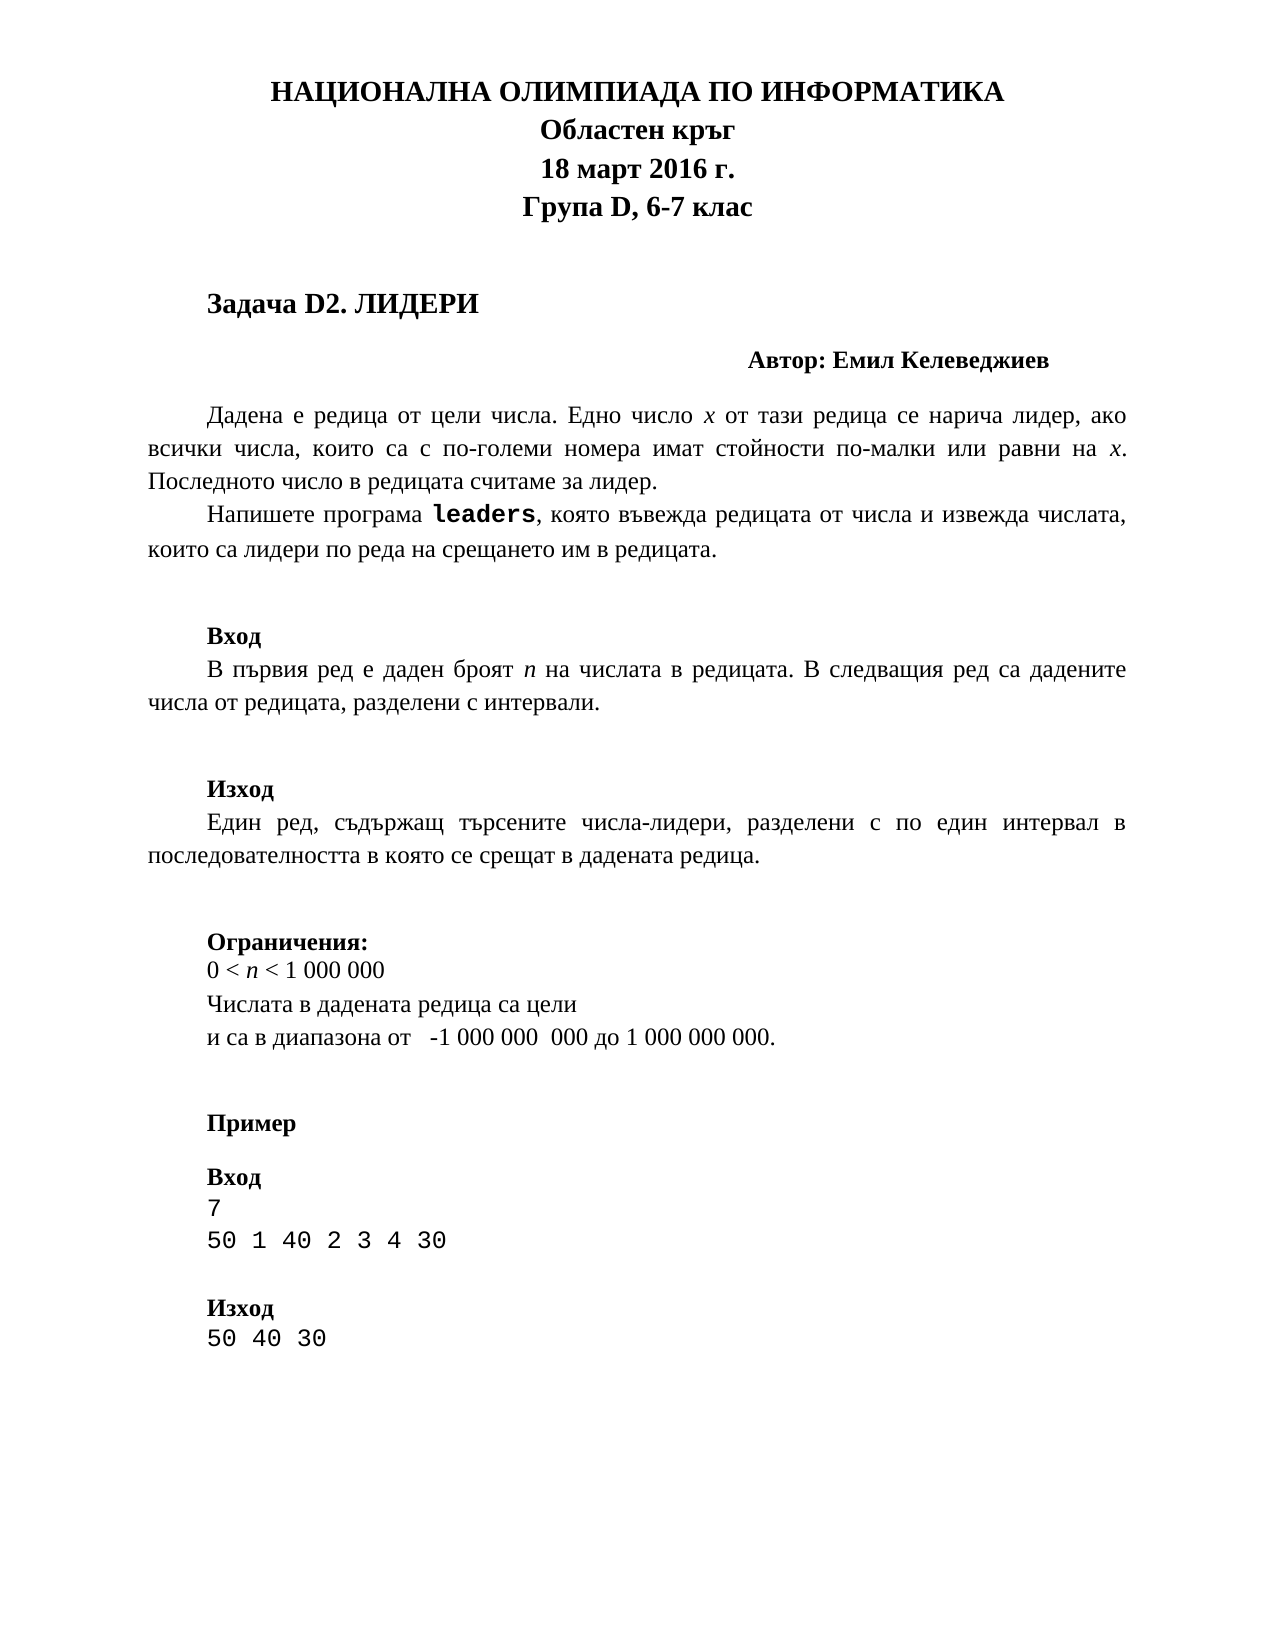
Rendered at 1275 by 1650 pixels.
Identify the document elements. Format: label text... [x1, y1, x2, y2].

text Задача D2. ЛИДЕРИ [148, 286, 1127, 320]
text Напишете програма leaders, която въвежда редицата от числа и извежда числата, които са лидери по реда на срещането им в редицата. [148, 499, 1127, 563]
text Пример [148, 1108, 1127, 1137]
text 50 1 40 2 3 4 30 [148, 1228, 1127, 1256]
text Автор: Емил Келеведжиев [148, 346, 1127, 374]
text Един ред, съдържащ търсените числа-лидери, разделени с по един интервал в последователността в която се срещат в дадената редица. [148, 807, 1127, 869]
text Вход [148, 621, 1127, 650]
text Дадена е редица от цели числа. Едно число x от тази редица се нарича лидер, ако всички числа, които са с по-големи номера имат стойности по-малки или равни на x. Последното число в редицата считаме за лидер. [148, 400, 1127, 495]
text Ограничения: [148, 927, 1127, 956]
text Изход [148, 1293, 1127, 1322]
text и са в диапазона от -1 000 000 000 до 1 000 000 000. [148, 1022, 1127, 1050]
text Изход [148, 774, 1127, 803]
text 7 [148, 1195, 1127, 1224]
text В първия ред е даден броят n на числата в редицата. В следващия ред са дадените числа от редицата, разделени с интервали. [148, 654, 1127, 716]
text Числата в дадената редица са цели [148, 989, 1127, 1017]
text Вход [148, 1162, 1127, 1191]
text 50 40 30 [148, 1326, 1127, 1354]
text 0 < n < 1 000 000 [148, 956, 1127, 984]
